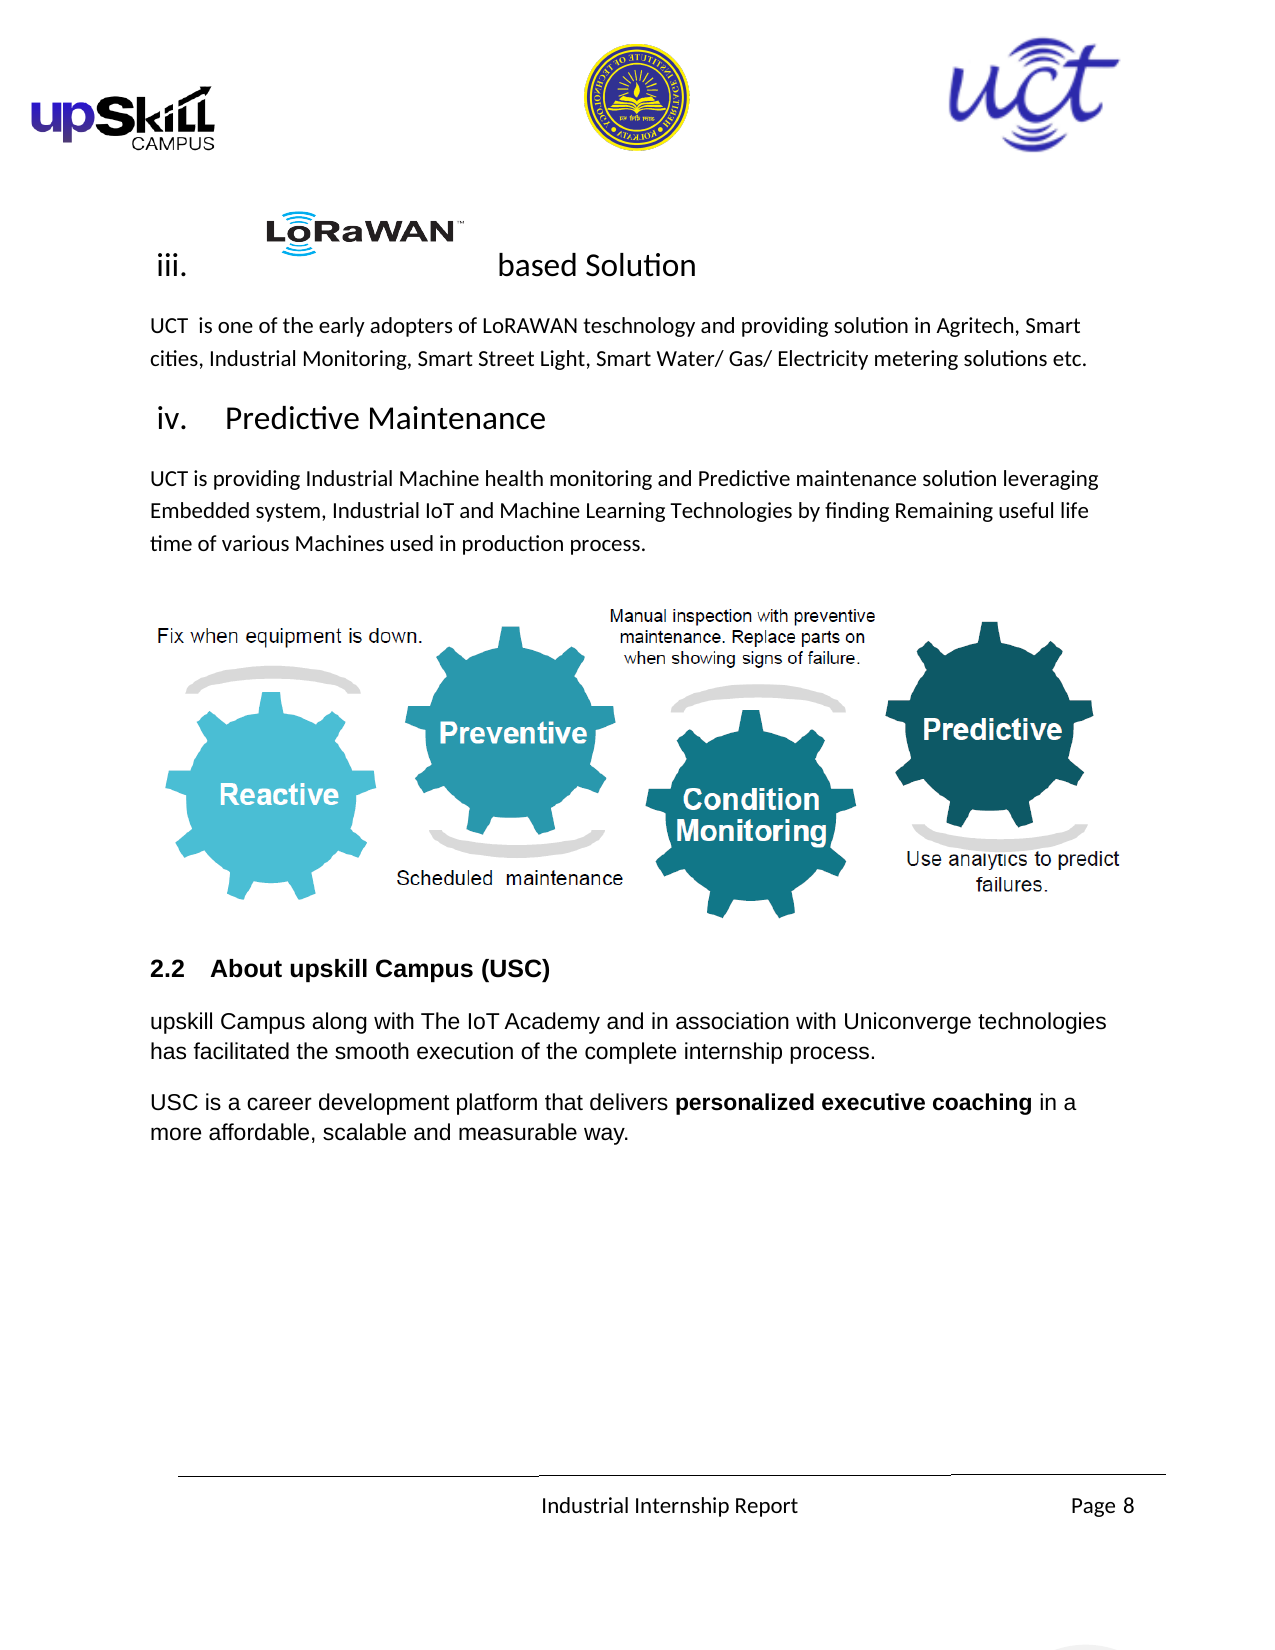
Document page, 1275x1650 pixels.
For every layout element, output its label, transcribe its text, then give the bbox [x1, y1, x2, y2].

text UCT is providing Industrial Machine health monitoring and Predictive maintenance solution leveraging Embedded system, Industrial IoT and Machine Learning Technologies by finding Remaining useful life time of various Machines used in production process. [150, 464, 1134, 557]
text USC is a career development platform that delivers personalized executive coaching in a more affordable, scalable and measurable way. [150, 1089, 1134, 1146]
text UCT is one of the early adopters of LoRAWAN teschnology and providing solution in Agritech, Smart cities, Industrial Monitoring, Smart Street Light, Smart Water/ Gas/ Electricity metering solutions etc. [150, 311, 1134, 372]
picture [946, 28, 1125, 154]
subtitle About upskill Campus (USC) [150, 958, 1134, 983]
text upskill Campus along with The IoT Academy and in association with Uniconverge technologies has facilitated the smooth execution of the complete internship process. [150, 1008, 1134, 1064]
picture [0, 73, 246, 154]
picture [150, 581, 1135, 929]
picture [563, 44, 712, 154]
list Predictive Maintenance [187, 397, 1134, 437]
picture [225, 181, 492, 277]
